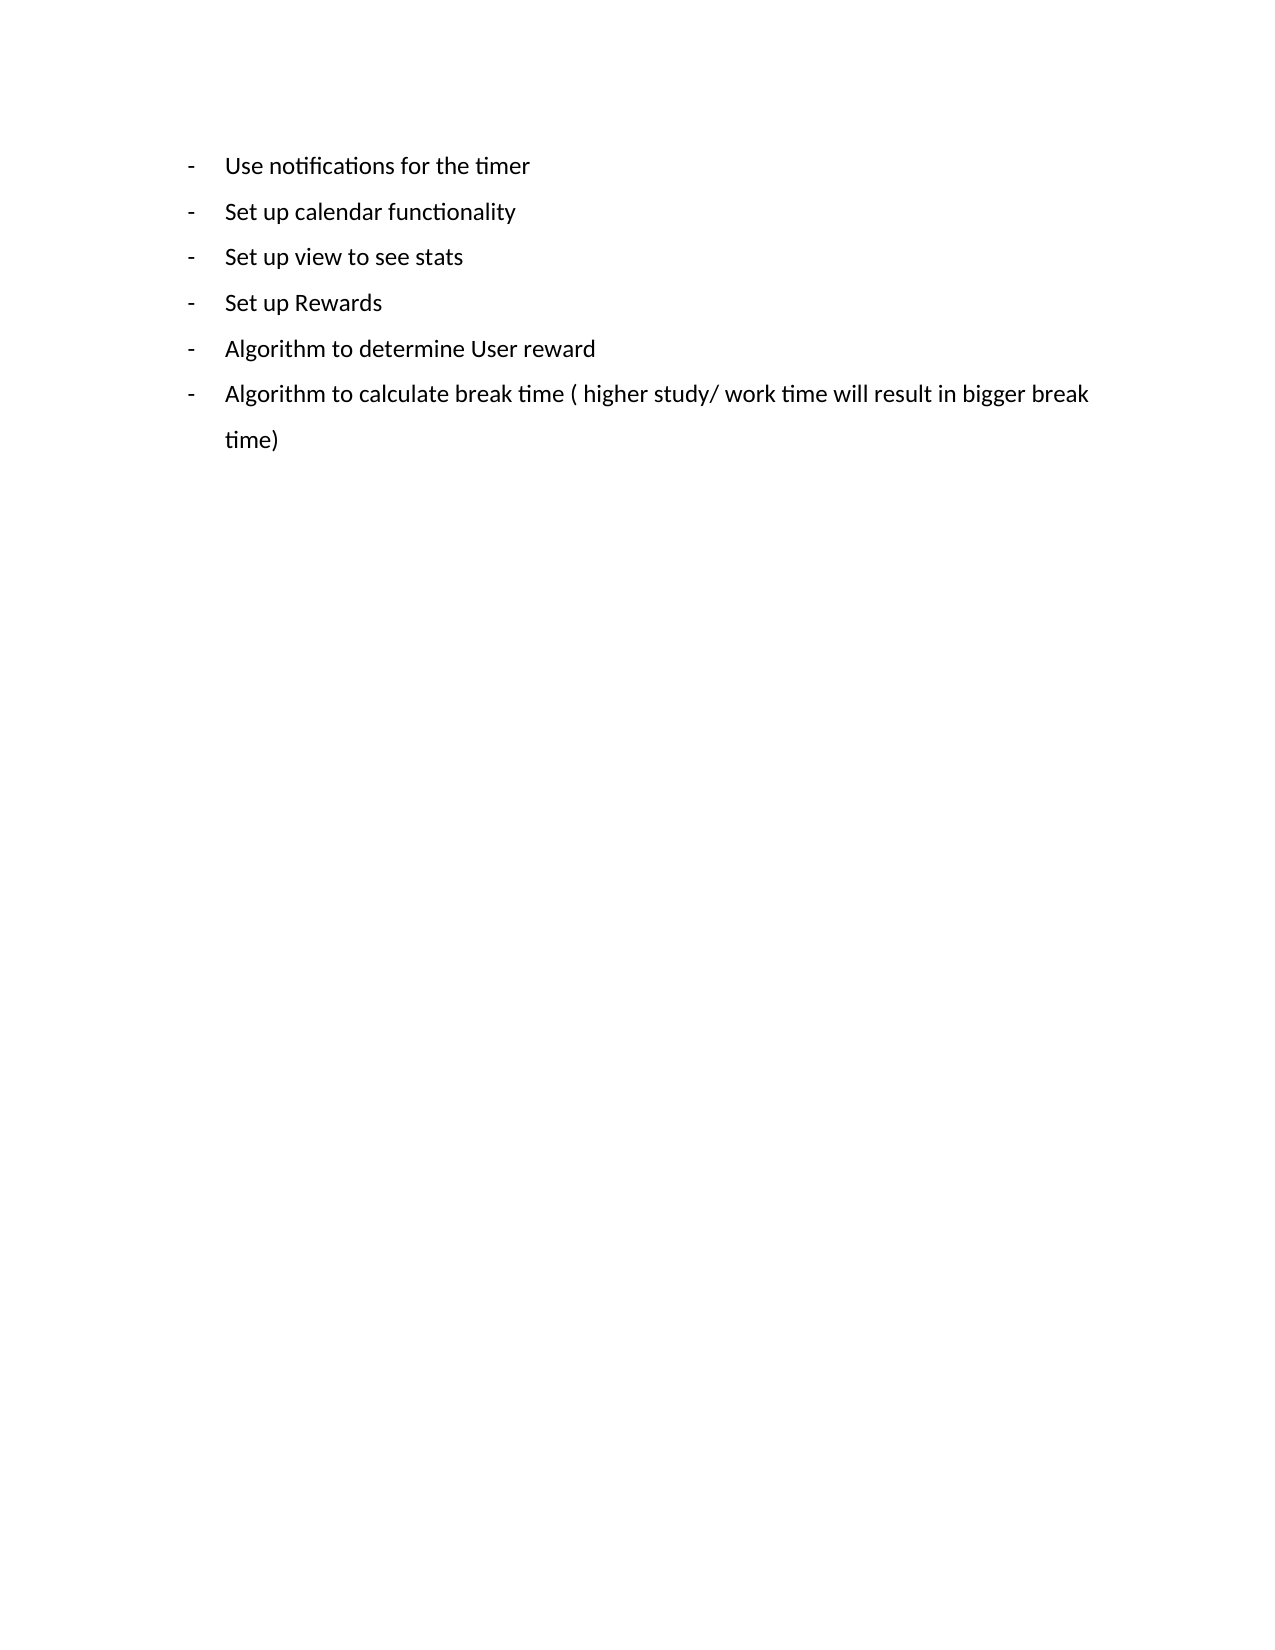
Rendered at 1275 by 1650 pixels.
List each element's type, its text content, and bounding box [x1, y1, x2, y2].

list Algorithm to calculate break time ( higher study/ work time will result in bigger break time) [187, 379, 1125, 455]
list Use notifications for the timer [187, 150, 1125, 181]
list Set up view to see stats [187, 241, 1125, 272]
list Set up Rewards [187, 287, 1125, 318]
list Algorithm to determine User reward [187, 333, 1125, 363]
list Set up calendar functionality [187, 196, 1125, 226]
